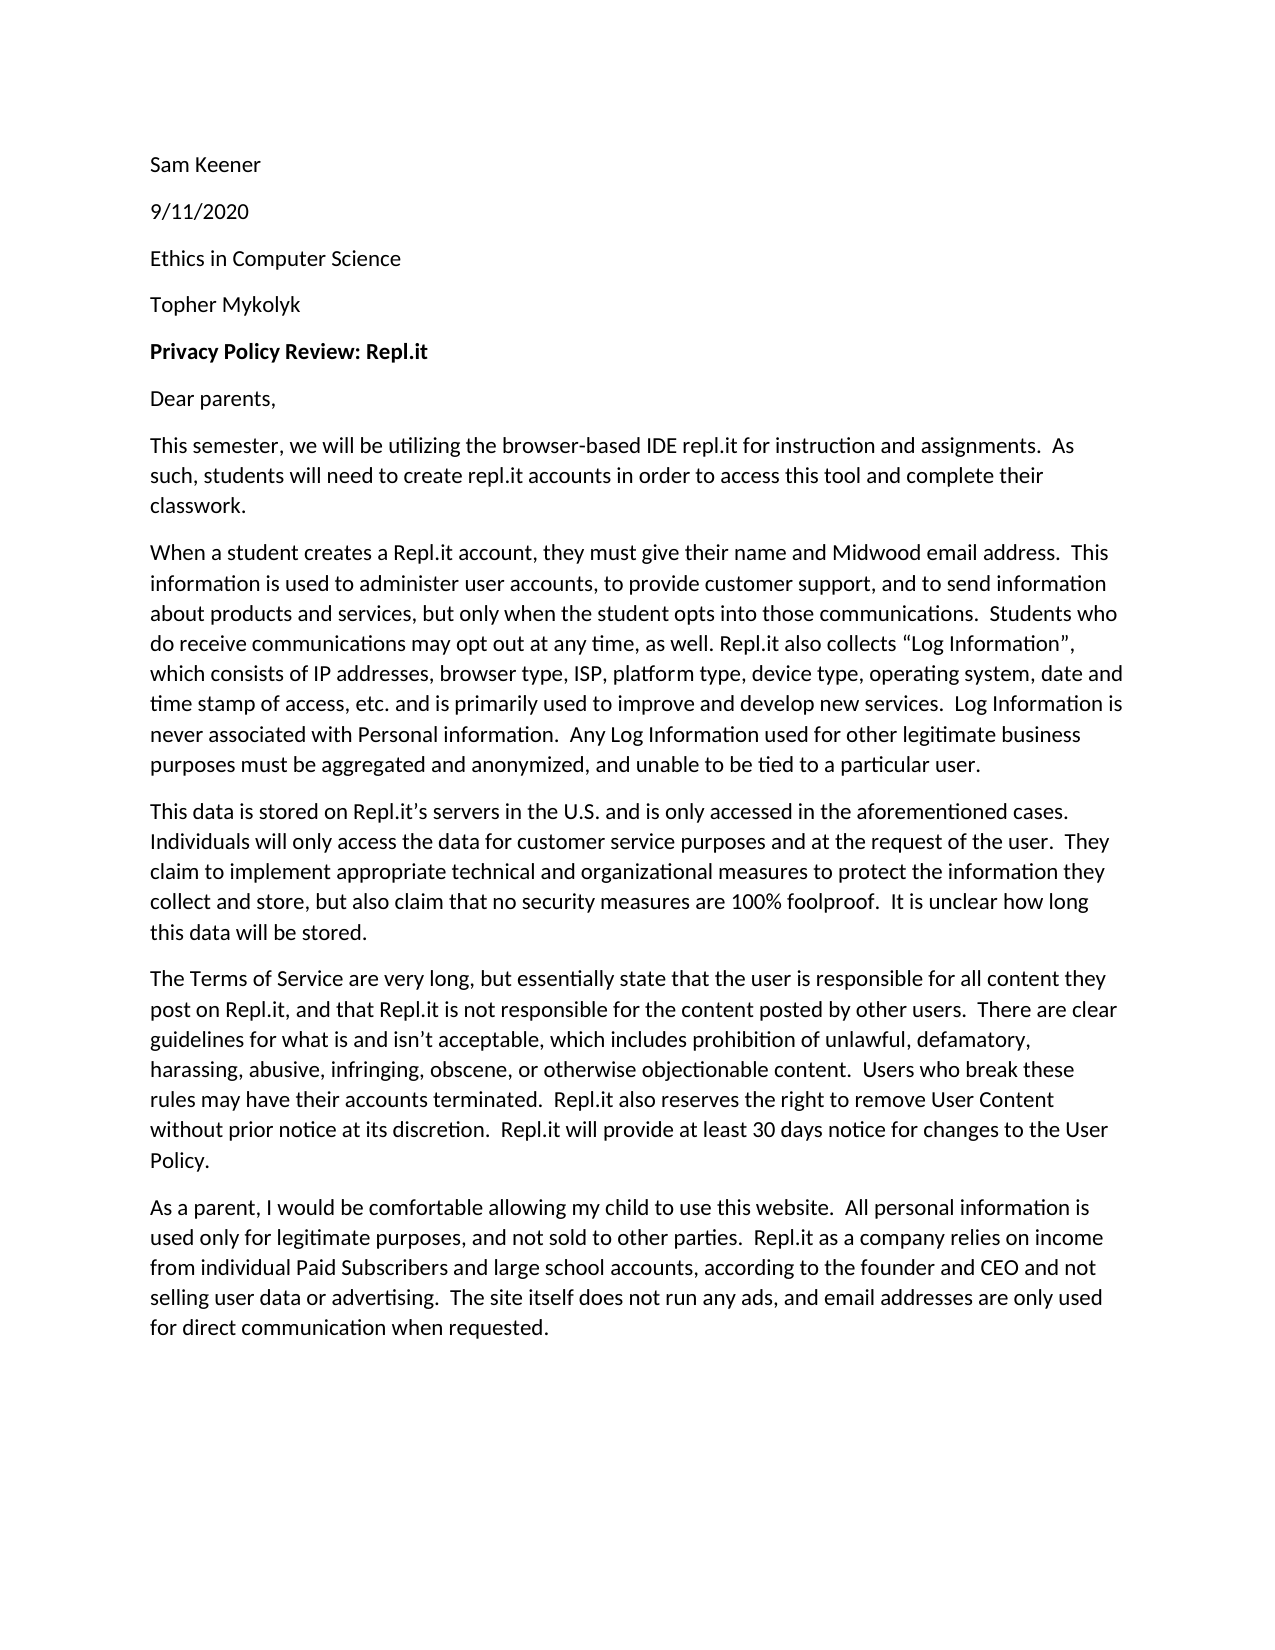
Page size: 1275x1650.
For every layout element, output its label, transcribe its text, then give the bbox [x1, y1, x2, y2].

text Sam Keener [150, 150, 1125, 178]
text Ethics in Computer Science [150, 244, 1125, 272]
text This semester, we will be utilizing the browser-based IDE repl.it for instruction and assignments. As such, students will need to create repl.it accounts in order to access this tool and complete their classwork. [150, 431, 1125, 520]
text As a parent, I would be comfortable allowing my child to use this website. All personal information is used only for legitimate purposes, and not sold to other parties. Repl.it as a company relies on income from individual Paid Subscribers and large school accounts, according to the founder and CEO and not selling user data or advertising. The site itself does not run any ads, and email addresses are only used for direct communication when requested. [150, 1193, 1125, 1342]
text When a student creates a Repl.it account, they must give their name and Midwood email address. This information is used to administer user accounts, to provide customer support, and to send information about products and services, but only when the student opts into those communications. Students who do receive communications may opt out at any time, as well. Repl.it also collects “Log Information”, which consists of IP addresses, browser type, ISP, platform type, device type, operating system, date and time stamp of access, etc. and is primarily used to improve and develop new services. Log Information is never associated with Personal information. Any Log Information used for other legitimate business purposes must be aggregated and anonymized, and unable to be tied to a particular user. [150, 538, 1125, 778]
text Dear parents, [150, 384, 1125, 412]
text Topher Mykolyk [150, 291, 1125, 319]
text The Terms of Service are very long, but essentially state that the user is responsible for all content they post on Repl.it, and that Repl.it is not responsible for the content posted by other users. There are clear guidelines for what is and isn’t acceptable, which includes prohibition of unlawful, defamatory, harassing, abusive, infringing, obscene, or otherwise objectionable content. Users who break these rules may have their accounts terminated. Repl.it also reserves the right to remove User Content without prior notice at its discretion. Repl.it will provide at least 30 days notice for changes to the User Policy. [150, 964, 1125, 1174]
text This data is stored on Repl.it’s servers in the U.S. and is only accessed in the aforementioned cases. Individuals will only access the data for customer service purposes and at the request of the user. They claim to implement appropriate technical and organizational measures to protect the information they collect and store, but also claim that no security measures are 100% foolproof. It is unclear how long this data will be stored. [150, 797, 1125, 946]
text 9/11/2020 [150, 197, 1125, 225]
text Privacy Policy Review: Repl.it [150, 337, 1125, 366]
